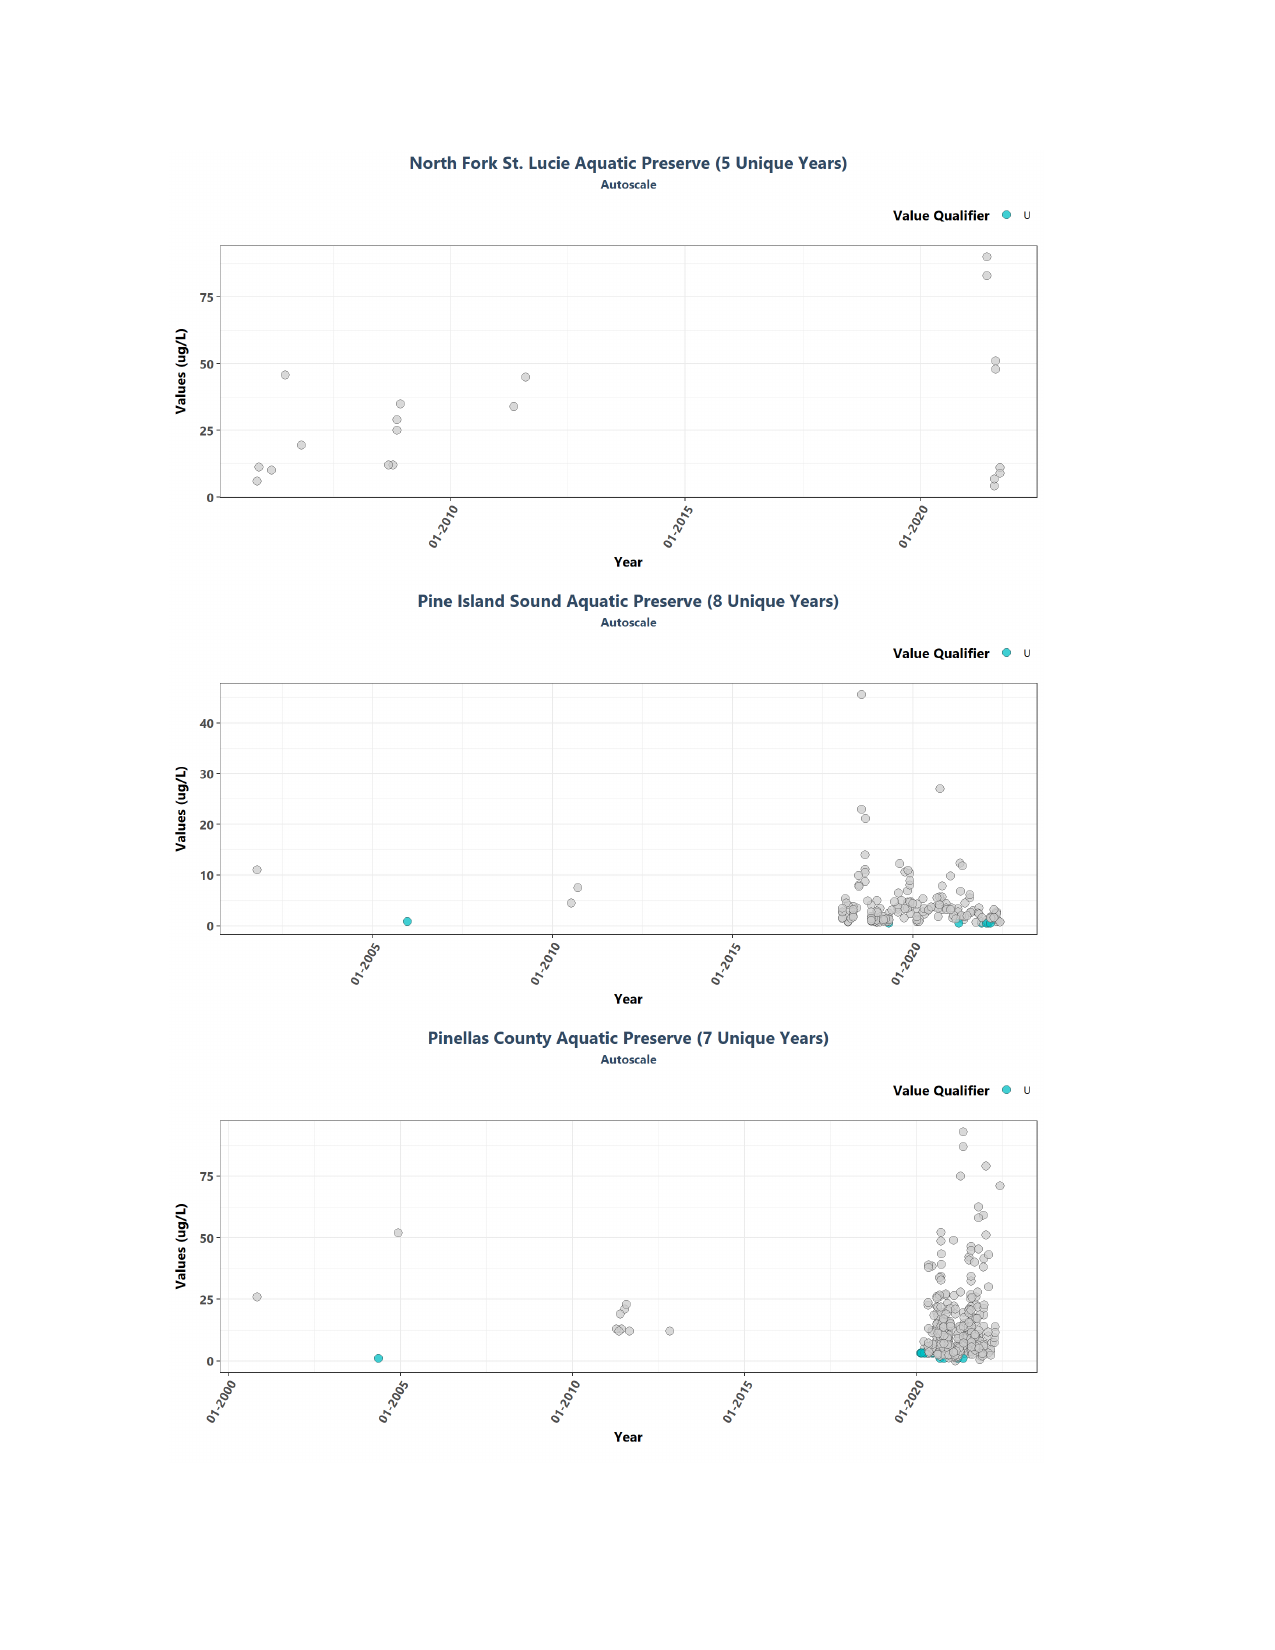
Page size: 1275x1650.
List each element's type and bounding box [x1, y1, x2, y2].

picture [168, 150, 1044, 1463]
